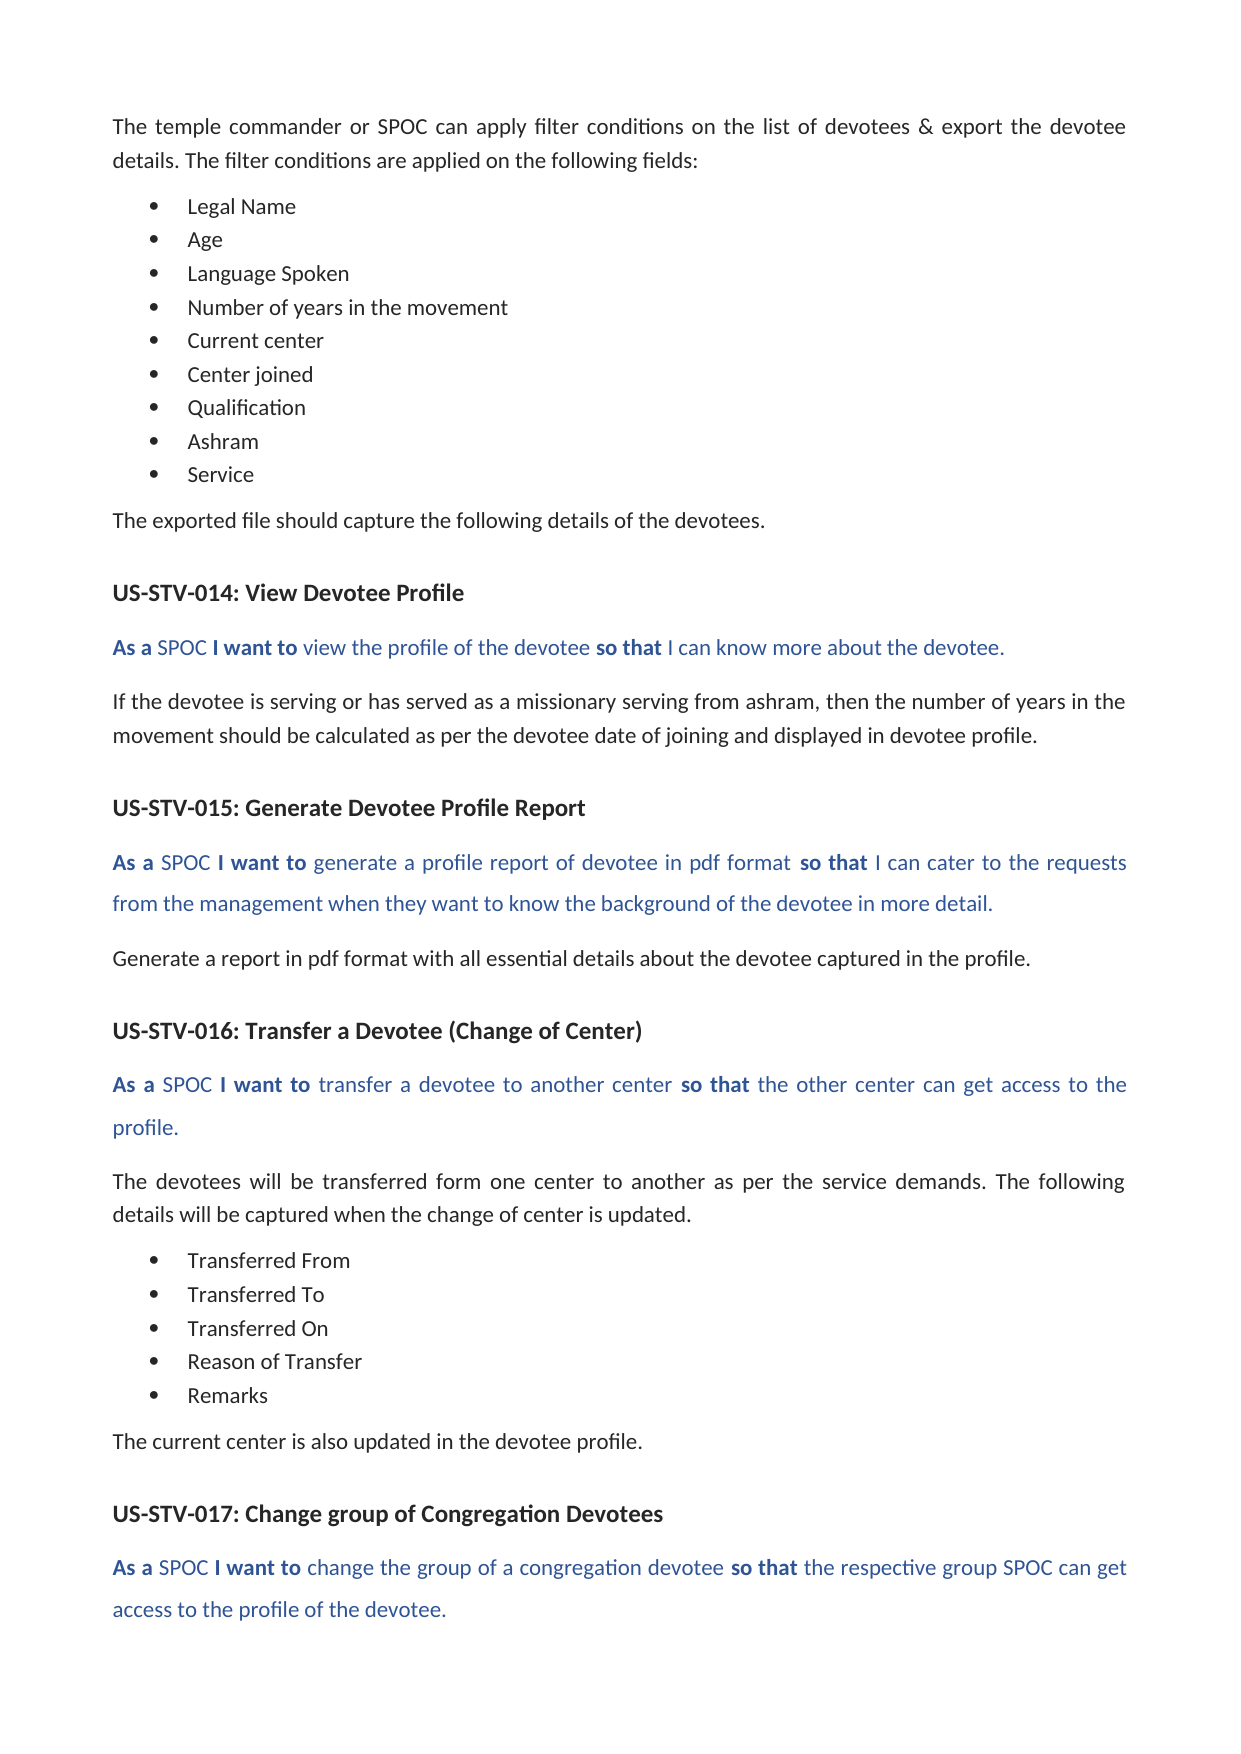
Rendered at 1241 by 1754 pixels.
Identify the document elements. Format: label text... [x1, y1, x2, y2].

text Generate a report in pdf format with all essential details about the devotee captured in the profile. [112, 944, 1128, 972]
subtitle US-STV-016: Transfer a Devotee (Change of Center) [112, 1015, 1128, 1046]
list Language Spoken [150, 259, 1128, 287]
list Legal Name [150, 192, 1128, 220]
text The current center is also updated in the devotee profile. [112, 1427, 1128, 1455]
text The devotees will be transferred form one center to another as per the service demands. The following details will be captured when the change of center is updated. [112, 1167, 1128, 1229]
text As a SPOC I want to transfer a devotee to another center so that the other center can get access to the profile. [112, 1071, 1128, 1141]
list Transferred From [150, 1247, 1128, 1275]
list Current center [150, 326, 1128, 354]
subtitle US-STV-015: Generate Devotee Profile Report [112, 792, 1128, 823]
list Qualification [150, 393, 1128, 421]
text As a SPOC I want to generate a profile report of devotee in pdf format so that I can cater to the requests from the management when they want to know the background of the devotee in more detail. [112, 848, 1128, 918]
text As a SPOC I want to view the profile of the devotee so that I can know more about the devotee. [112, 633, 1128, 661]
list Service [150, 460, 1128, 488]
text The exported file should capture the following details of the devotees. [112, 506, 1128, 534]
text If the devotee is serving or has served as a missionary serving from ashram, then the number of years in the movement should be calculated as per the devotee date of joining and displayed in devotee profile. [112, 687, 1128, 749]
list Number of years in the movement [150, 293, 1128, 321]
text The temple commander or SPOC can apply filter conditions on the list of devotees & export the devotee details. The filter conditions are applied on the following fields: [112, 112, 1128, 174]
list Transferred To [150, 1280, 1128, 1308]
subtitle US-STV-014: View Devotee Profile [112, 577, 1128, 608]
list Ashram [150, 427, 1128, 455]
subtitle US-STV-017: Change group of Congregation Devotees [112, 1498, 1128, 1528]
list Reason of Transfer [150, 1347, 1128, 1375]
list Remarks [150, 1381, 1128, 1409]
list Center joined [150, 360, 1128, 388]
list Age [150, 226, 1128, 254]
list Transferred On [150, 1314, 1128, 1342]
text As a SPOC I want to change the group of a congregation devotee so that the respective group SPOC can get access to the profile of the devotee. [112, 1553, 1128, 1623]
